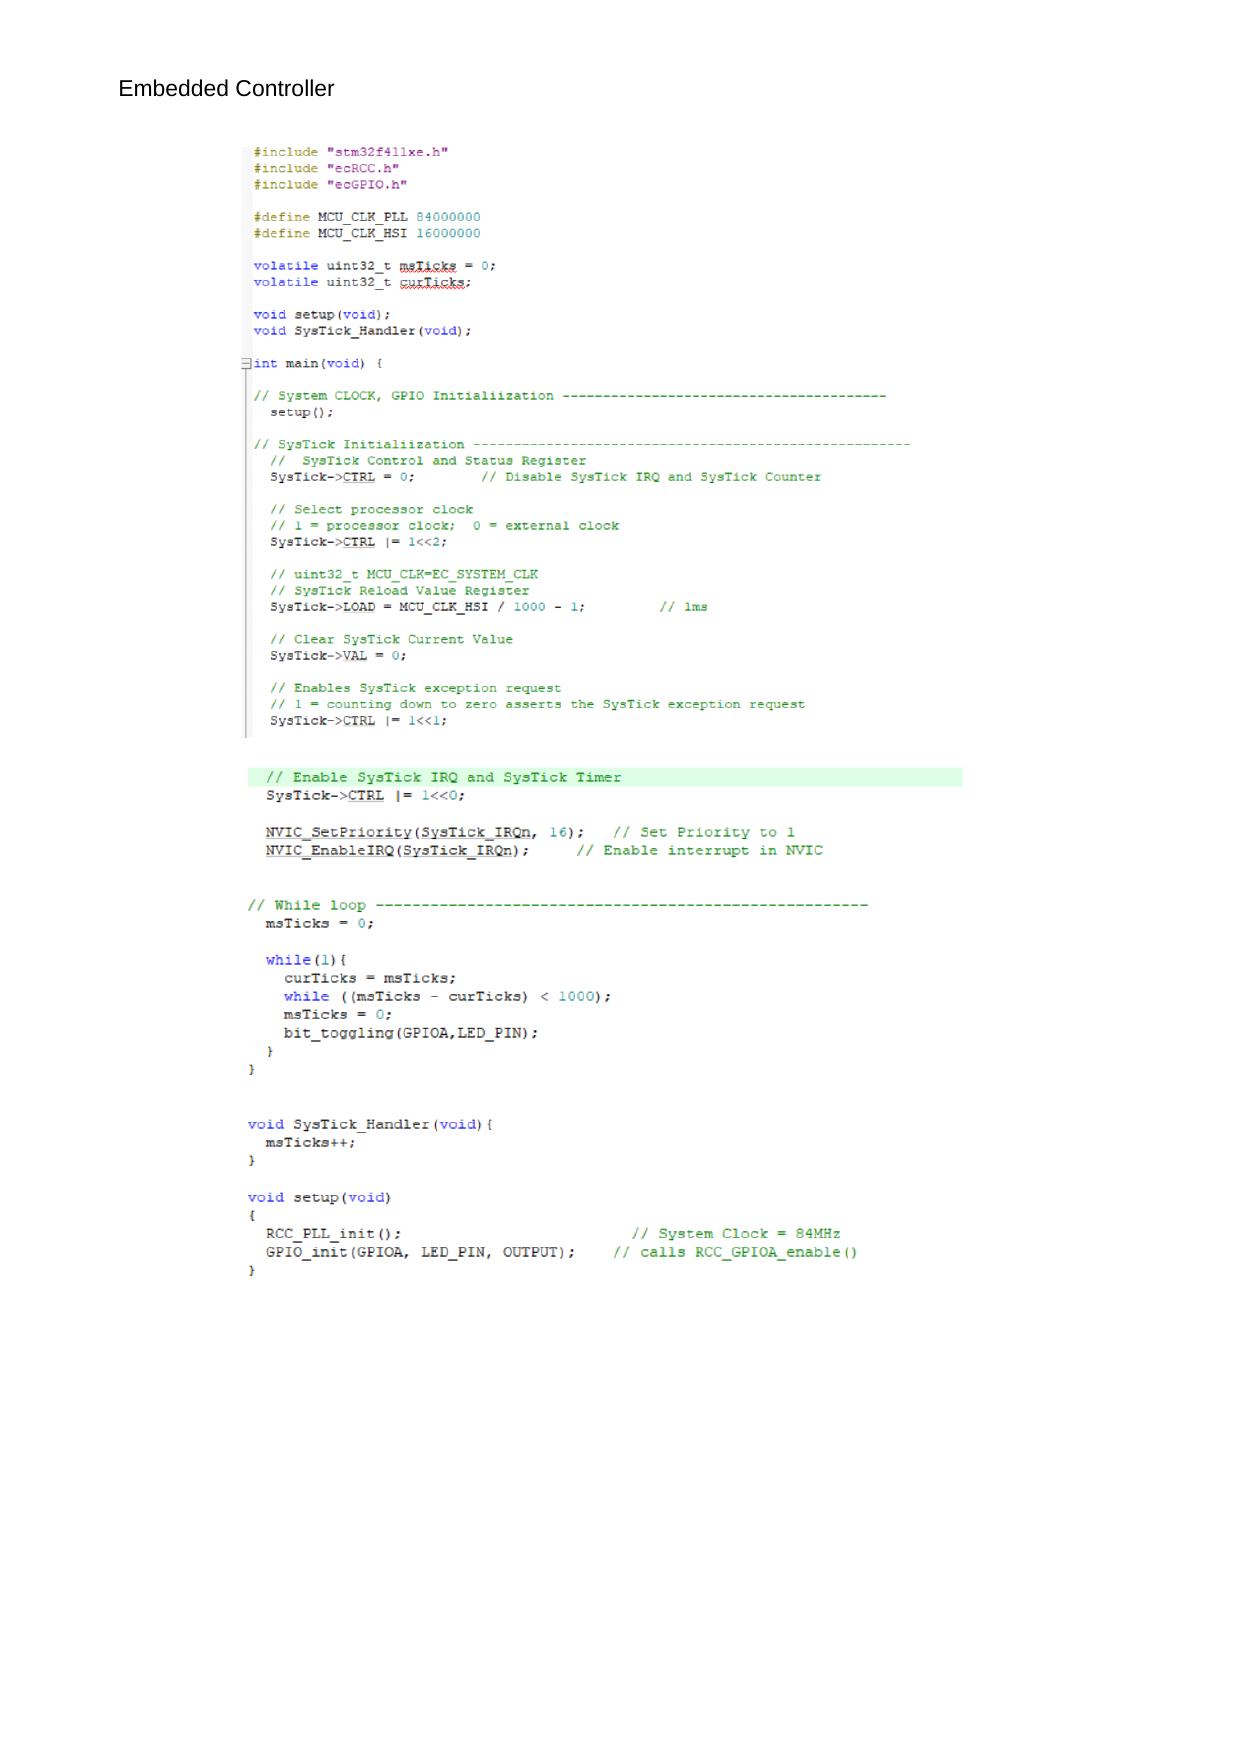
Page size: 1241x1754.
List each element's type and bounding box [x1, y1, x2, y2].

picture [247, 756, 963, 1279]
picture [241, 147, 970, 738]
